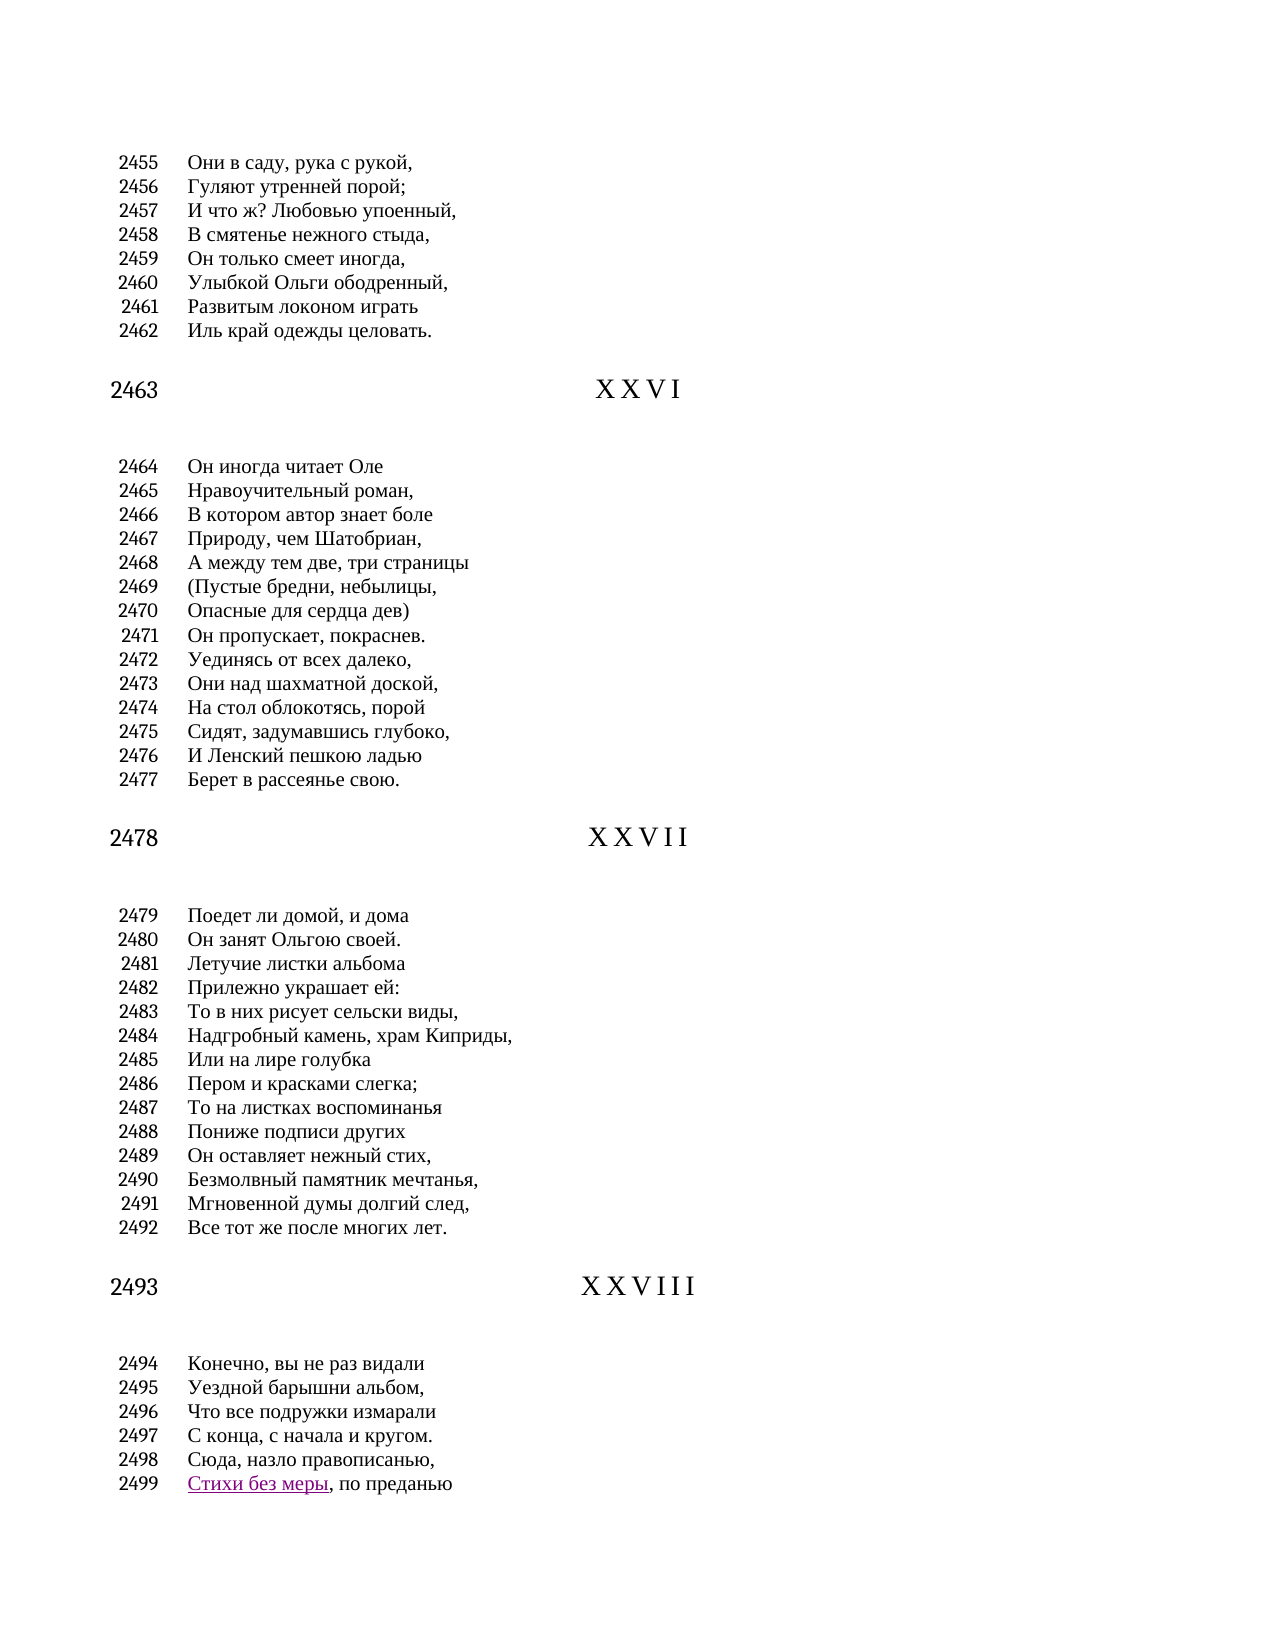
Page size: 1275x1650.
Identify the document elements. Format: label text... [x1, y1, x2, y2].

text Он иногда читает Оле Нравоучительный роман, В котором автор знает боле Природу, чем Шатобриан, А между тем две, три страницы (Пустые бредни, небылицы, Опасные для сердца дев) Он пропускает, покраснев. Уединясь от всех далеко, Они над шахматной доской, На стол облокотясь, порой Сидят, задумавшись глубоко, И Ленский пешкою ладью Берет в рассеянье свою. [187, 454, 1087, 791]
text Поедет ли домой, и дома Он занят Ольгою своей. Летучие листки альбома Прилежно украшает ей: То в них рисует сельски виды, Надгробный камень, храм Киприды, Или на лире голубка Пером и красками слегка; То на листках воспоминанья Пониже подписи других Он оставляет нежный стих, Безмолвный памятник мечтанья, Мгновенной думы долгий след, Все тот же после многих лет. [187, 902, 1087, 1239]
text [187, 1351, 1087, 1495]
text XXVII [187, 820, 1087, 852]
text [187, 150, 1087, 342]
text XXVIII [187, 1268, 1087, 1301]
text XXVI [187, 372, 1087, 404]
